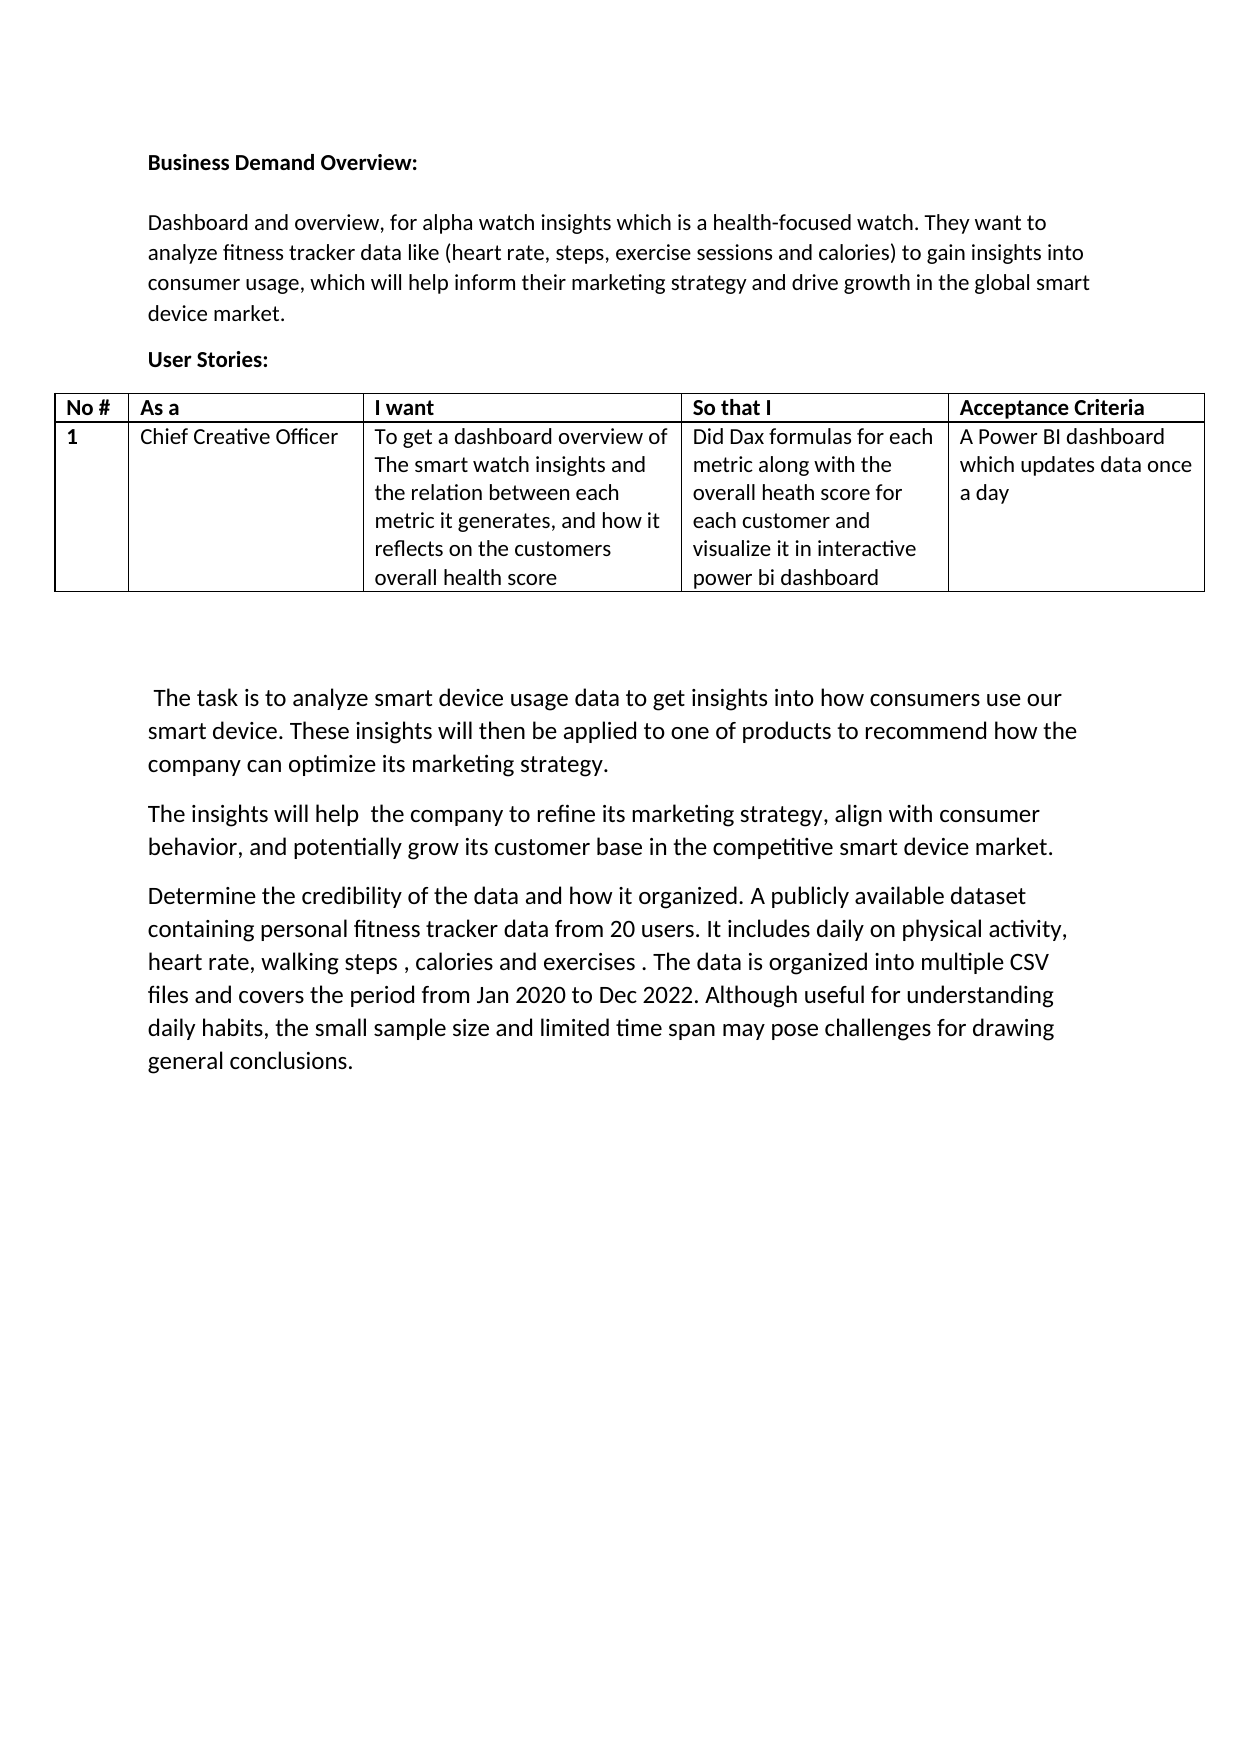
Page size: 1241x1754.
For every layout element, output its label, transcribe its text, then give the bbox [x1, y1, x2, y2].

table_cell Chief Creative Officer [129, 423, 363, 591]
text Business Demand Overview: ​​​Dashboard and overview, for alpha watch insights which is a health-focused watch. They want to analyze fitness tracker data like (heart rate, steps, exercise sessions and calories) to gain insights into consumer usage, which will help inform their marketing strategy and drive growth in the global smart device market. [148, 148, 1093, 327]
table_header No # [56, 394, 128, 421]
table_header Acceptance Criteria [949, 394, 1204, 421]
text The insights will help the company to refine its marketing strategy, align with consumer behavior, and potentially grow its customer base in the competitive smart device market. [148, 798, 1093, 861]
text Determine the credibility of the data and how it organized. A publicly available dataset containing personal fitness tracker data from 20 users. It includes daily on physical activity, heart rate, walking steps , calories and exercises . The data is organized into multiple CSV files and covers the period from Jan 2020 to Dec 2022. Although useful for understanding daily habits, the small sample size and limited time span may pose challenges for drawing general conclusions. [148, 880, 1093, 1076]
table_header So that I [682, 394, 948, 421]
table_header As a [129, 394, 363, 421]
table_cell Did Dax formulas for each metric along with the overall heath score for each customer and visualize it in interactive power bi dashboard [682, 423, 948, 591]
text User Stories: [148, 346, 1093, 373]
table_cell To get a dashboard overview of The smart watch insights and the relation between each metric it generates, and how it reflects on the customers overall health score [364, 423, 681, 591]
table_header I want [364, 394, 681, 421]
table_cell 1 [56, 423, 128, 591]
text The task is to analyze smart device usage data to get insights into how consumers use our smart device. These insights will then be applied to one of products to recommend how the company can optimize its marketing strategy. [148, 592, 1093, 779]
table_cell A Power BI dashboard which updates data once a day [949, 423, 1204, 591]
